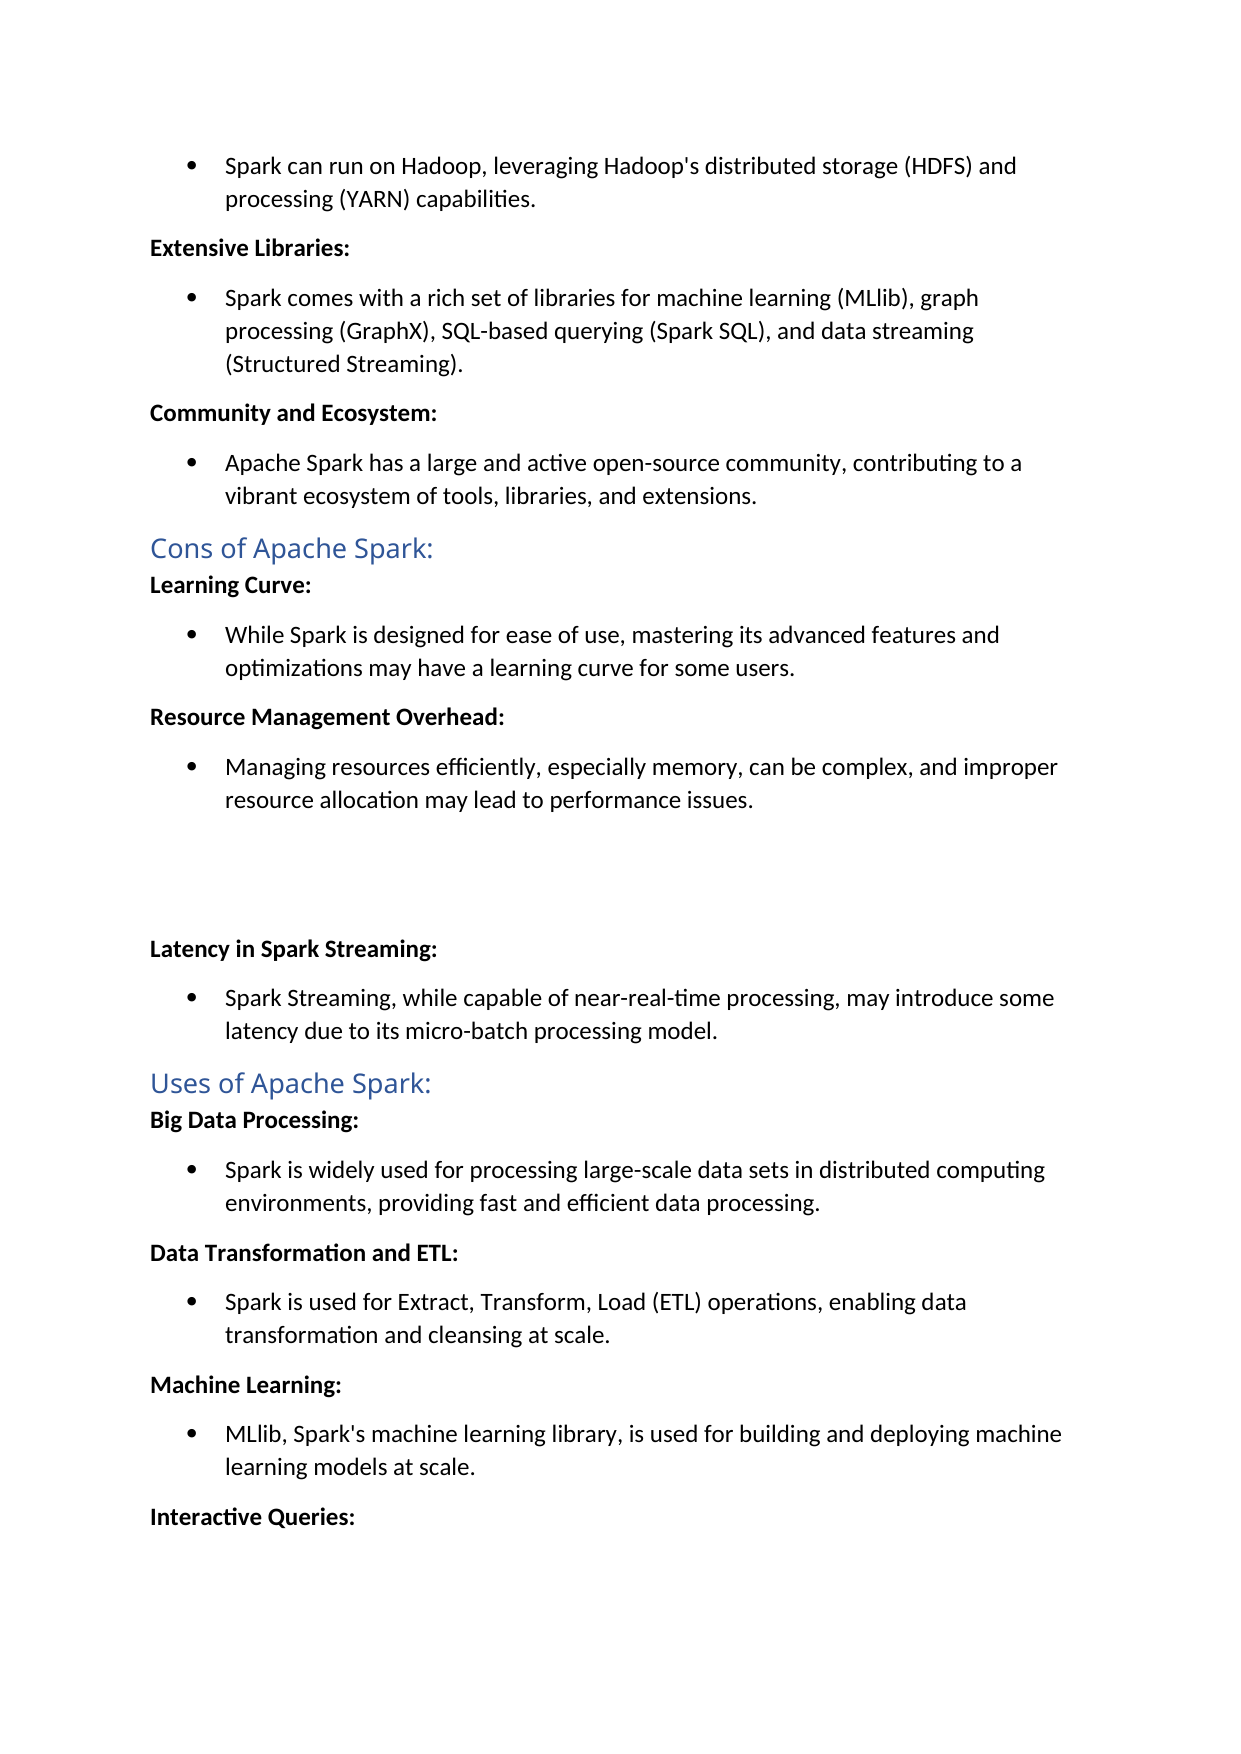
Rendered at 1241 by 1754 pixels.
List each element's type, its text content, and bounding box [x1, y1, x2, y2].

text Learning Curve: [150, 569, 1090, 600]
text Extensive Libraries: [150, 232, 1090, 263]
text Machine Learning: [150, 1369, 1090, 1399]
text Resource Management Overhead: [150, 701, 1090, 732]
list Spark is used for Extract, Transform, Load (ETL) operations, enabling data transformation and cleansing at scale. [187, 1286, 1090, 1350]
list MLlib, Spark's machine learning library, is used for building and deploying machine learning models at scale. [187, 1418, 1090, 1482]
text Community and Ecosystem: [150, 397, 1090, 428]
list Spark is widely used for processing large-scale data sets in distributed computing environments, providing fast and efficient data processing. [187, 1154, 1090, 1218]
list Managing resources efficiently, especially memory, can be complex, and improper resource allocation may lead to performance issues. [187, 751, 1090, 814]
text Data Transformation and ETL: [150, 1237, 1090, 1267]
list While Spark is designed for ease of use, mastering its advanced features and optimizations may have a learning curve for some users. [187, 619, 1090, 682]
text Latency in Spark Streaming: [150, 933, 1090, 963]
list Spark can run on Hadoop, leveraging Hadoop's distributed storage (HDFS) and processing (YARN) capabilities. [187, 150, 1090, 213]
subtitle Uses of Apache Spark: [150, 1065, 1090, 1102]
subtitle Cons of Apache Spark: [150, 529, 1090, 566]
text Big Data Processing: [150, 1104, 1090, 1135]
list Spark comes with a rich set of libraries for machine learning (MLlib), graph processing (GraphX), SQL-based querying (Spark SQL), and data streaming (Structured Streaming). [187, 282, 1090, 378]
text Interactive Queries: [150, 1501, 1090, 1531]
list Spark Streaming, while capable of near-real-time processing, may introduce some latency due to its micro-batch processing model. [187, 982, 1090, 1046]
list Apache Spark has a large and active open-source community, contributing to a vibrant ecosystem of tools, libraries, and extensions. [187, 447, 1090, 511]
